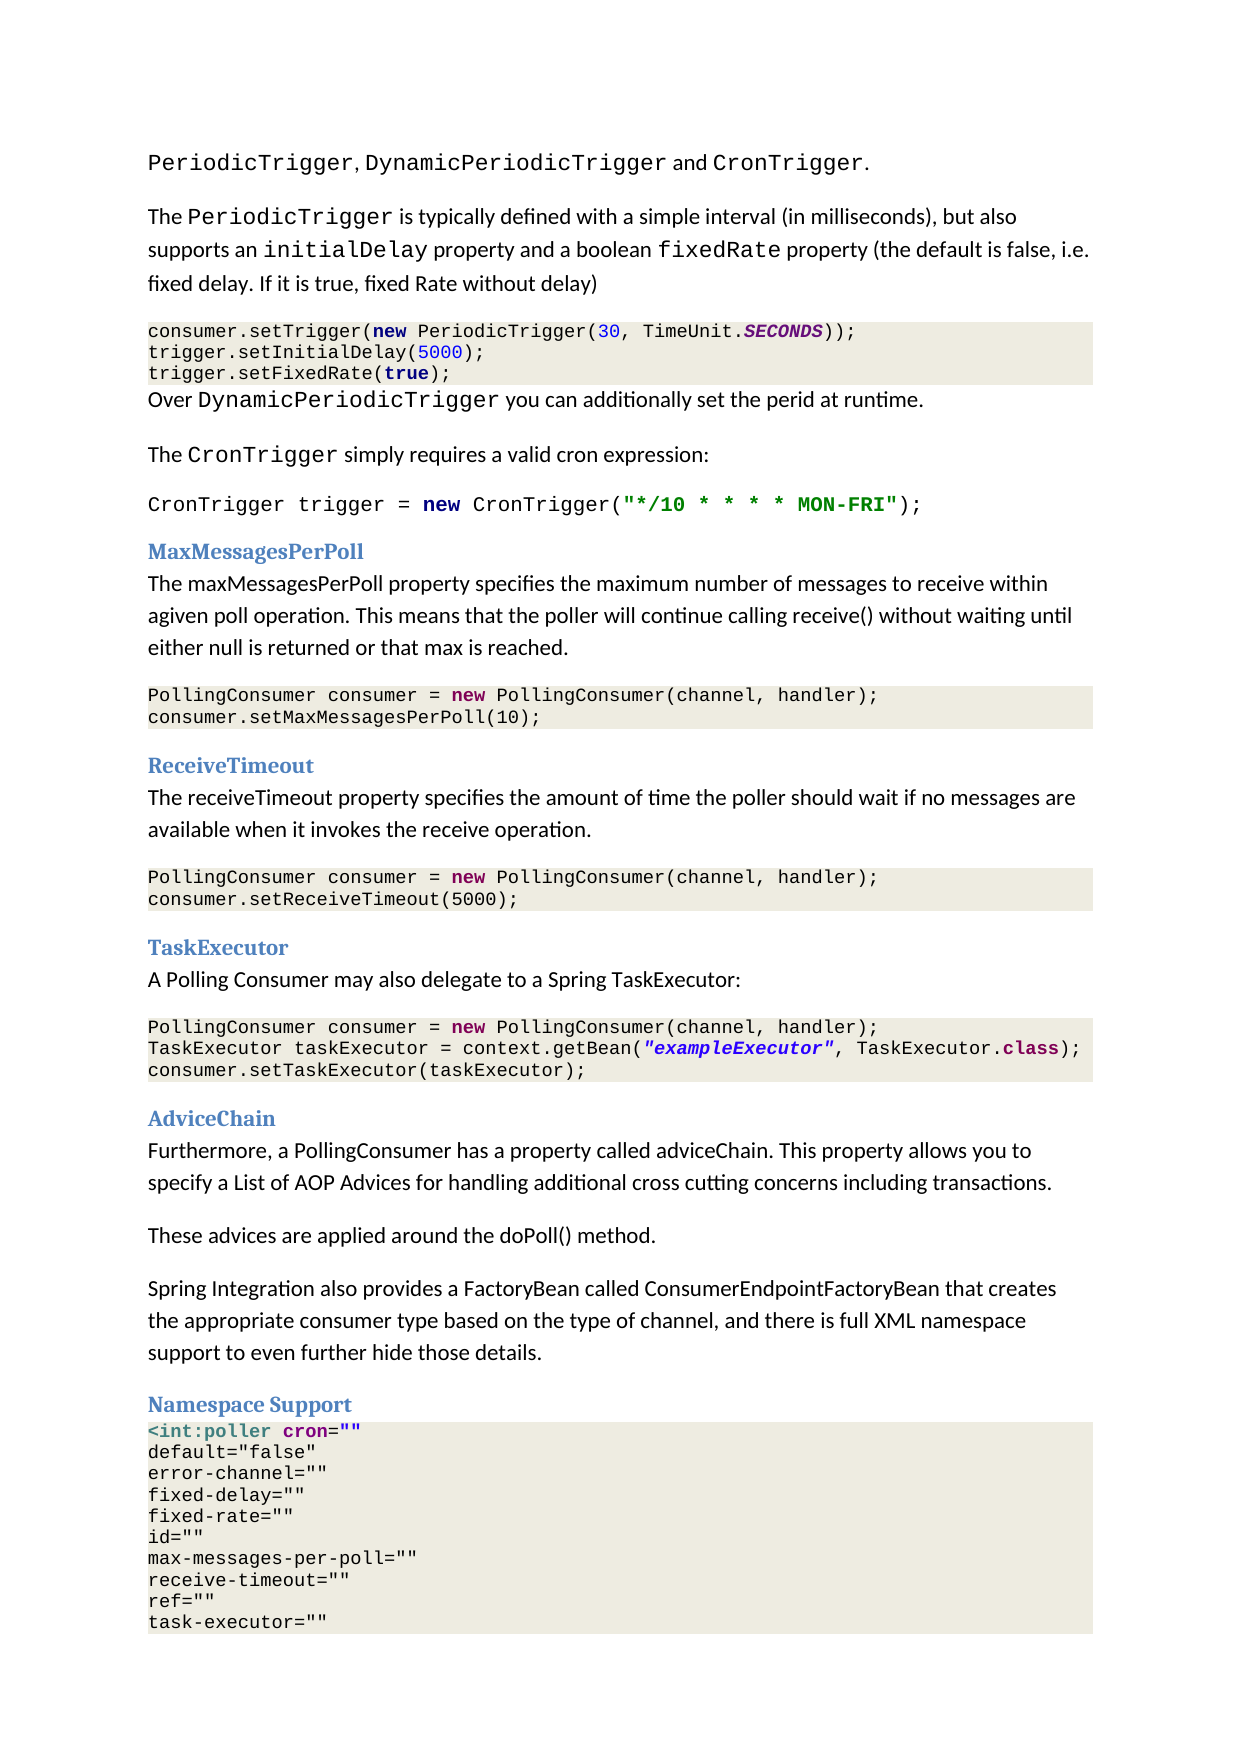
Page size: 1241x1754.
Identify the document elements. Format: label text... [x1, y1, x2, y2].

text PollingConsumer consumer = new PollingConsumer(channel, handler); [148, 1018, 1093, 1039]
text id="" [148, 1528, 1093, 1549]
text receive-timeout="" [148, 1570, 1093, 1592]
text task-executor="" [148, 1613, 1093, 1634]
text TaskExecutor taskExecutor = context.getBean("exampleExecutor", TaskExecutor.class); [148, 1039, 1093, 1060]
text The CronTrigger simply requires a valid cron expression: [148, 440, 1093, 469]
text default="false" [148, 1443, 1093, 1464]
text ref="" [148, 1592, 1093, 1613]
text fixed-rate="" [148, 1507, 1093, 1528]
text CronTrigger trigger = new CronTrigger("*/10 * * * * MON-FRI"); [148, 494, 1093, 518]
text <int:poller cron="" [148, 1422, 1093, 1443]
subtitle TaskExecutor [148, 934, 1093, 961]
text Spring Integration also provides a FactoryBean called ConsumerEndpointFactoryBean that creates the appropriate consumer type based on the type of channel, and there is full XML namespace support to even further hide those details. [148, 1274, 1093, 1366]
text trigger.setInitialDelay(5000); trigger.setFixedRate(true); [148, 343, 1093, 385]
text PollingConsumer consumer = new PollingConsumer(channel, handler); [148, 686, 1093, 707]
text Over DynamicPeriodicTrigger you can additionally set the perid at runtime. [148, 385, 1093, 414]
text PeriodicTrigger, DynamicPeriodicTrigger and CronTrigger. [148, 148, 1093, 177]
text Furthermore, a PollingConsumer has a property called adviceChain. This property allows you to specify a List of AOP Advices for handling additional cross cutting concerns including transactions. [148, 1136, 1093, 1196]
subtitle Namespace Support [148, 1391, 1093, 1418]
text max-messages-per-poll="" [148, 1549, 1093, 1570]
text consumer.setMaxMessagesPerPoll(10); [148, 707, 1093, 729]
text consumer.setTaskExecutor(taskExecutor); [148, 1060, 1093, 1082]
subtitle AdviceChain [148, 1106, 1093, 1132]
subtitle ReceiveTimeout [148, 753, 1093, 779]
text consumer.setReceiveTimeout(5000); [148, 889, 1093, 911]
text These advices are applied around the doPoll() method. [148, 1221, 1093, 1249]
text The maxMessagesPerPoll property specifies the maximum number of messages to receive within agiven poll operation. This means that the poller will continue calling receive() without waiting until either null is returned or that max is reached. [148, 569, 1093, 661]
text A Polling Consumer may also delegate to a Spring TaskExecutor: [148, 965, 1093, 993]
text The receiveTimeout property specifies the amount of time the poller should wait if no messages are available when it invokes the receive operation. [148, 783, 1093, 843]
text PollingConsumer consumer = new PollingConsumer(channel, handler); [148, 868, 1093, 889]
subtitle MaxMessagesPerPoll [148, 539, 1093, 565]
text consumer.setTrigger(new PeriodicTrigger(30, TimeUnit.SECONDS)); [148, 322, 1093, 343]
text The PeriodicTrigger is typically defined with a simple interval (in milliseconds), but also supports an initialDelay property and a boolean fixedRate property (the default is false, i.e. fixed delay. If it is true, fixed Rate without delay) [148, 202, 1093, 297]
text fixed-delay="" [148, 1485, 1093, 1507]
text error-channel="" [148, 1464, 1093, 1485]
